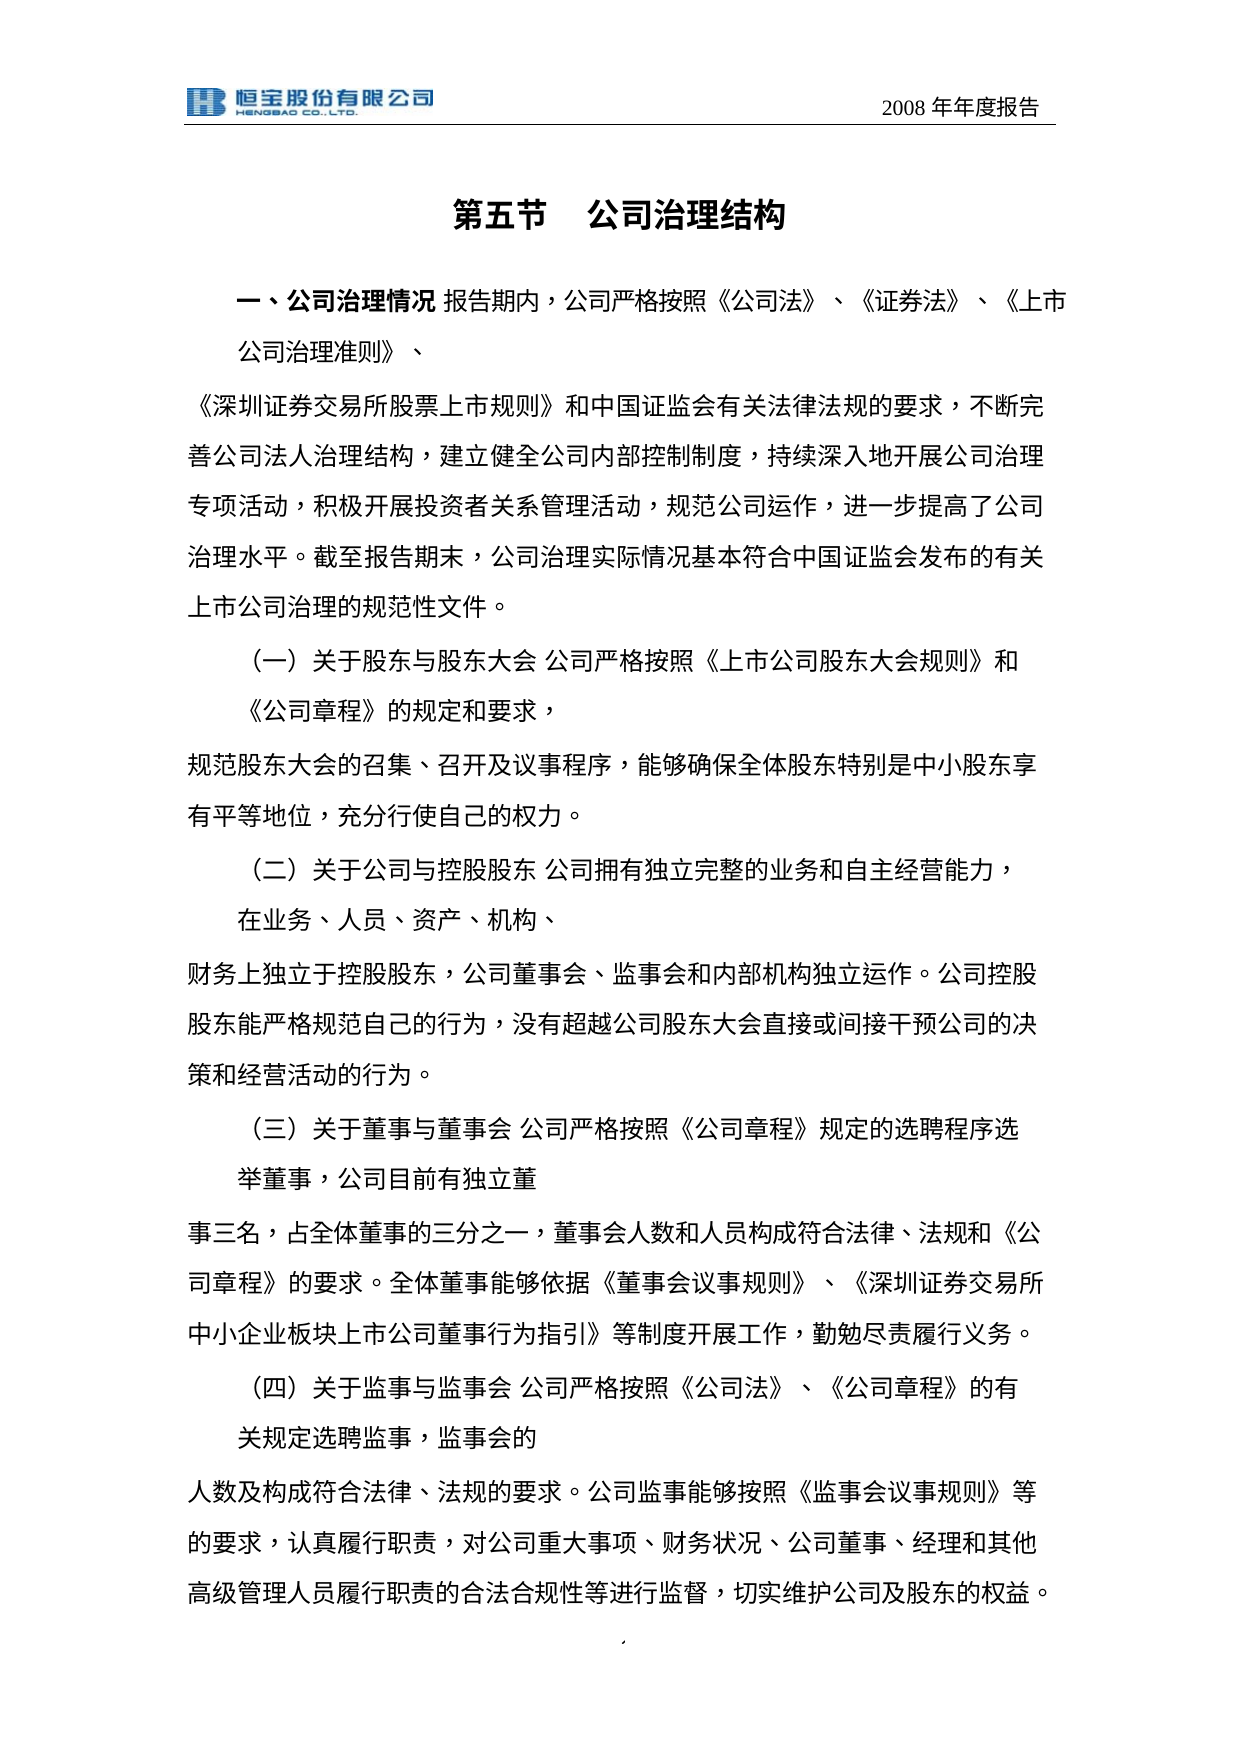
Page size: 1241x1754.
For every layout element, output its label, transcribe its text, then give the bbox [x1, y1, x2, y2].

picture [187, 88, 433, 116]
subtitle 第五节 公司治理结构 [453, 192, 1069, 237]
text （四）关于监事与监事会 公司严格按照《公司法》、《公司章程》的有关规定选聘监事，监事会的 [237, 1371, 1040, 1455]
text 一、公司治理情况 报告期内，公司严格按照《公司法》、《证券法》、《上市公司治理准则》、 [237, 284, 1069, 368]
text 财务上独立于控股股东，公司董事会、监事会和内部机构独立运作。公司控股 股东能严格规范自己的行为，没有超越公司股东大会直接或间接干预公司的决 策和经营活动的行为。 [187, 957, 1038, 1091]
text （二）关于公司与控股股东 公司拥有独立完整的业务和自主经营能力，在业务、人员、资产、机构、 [237, 852, 1040, 937]
text 规范股东大会的召集、召开及议事程序，能够确保全体股东特别是中小股东享 有平等地位，充分行使自己的权力。 [187, 748, 1038, 832]
text 事三名，占全体董事的三分之一，董事会人数和人员构成符合法律、法规和《公 司章程》的要求。全体董事能够依据《董事会议事规则》、《深圳证券交易所 中小企业板块上市公司董事行为指引》等制度开展工作，勤勉尽责履行义务。 [187, 1216, 1045, 1351]
text （一）关于股东与股东大会 公司严格按照《上市公司股东大会规则》和《公司章程》的规定和要求， [237, 644, 1040, 728]
text 人数及构成符合法律、法规的要求。公司监事能够按照《监事会议事规则》等 的要求，认真履行职责，对公司重大事项、财务状况、公司董事、经理和其他 高级管理人员履行职责的合法合规性等进行监督，切实维护公司及股东的权益。 [187, 1475, 1057, 1609]
text （三）关于董事与董事会 公司严格按照《公司章程》规定的选聘程序选举董事，公司目前有独立董 [237, 1111, 1040, 1196]
text 《深圳证券交易所股票上市规则》和中国证监会有关法律法规的要求，不断完 善公司法人治理结构，建立健全公司内部控制制度，持续深入地开展公司治理 专项活动，积极开展投资者关系管理活动，规范公司运作，进一步提高了公司 治理水平。截至报告期末，公司治理实际情况基本符合中国证监会发布的有关 上市公司治理的规范性文件。 [187, 388, 1045, 624]
